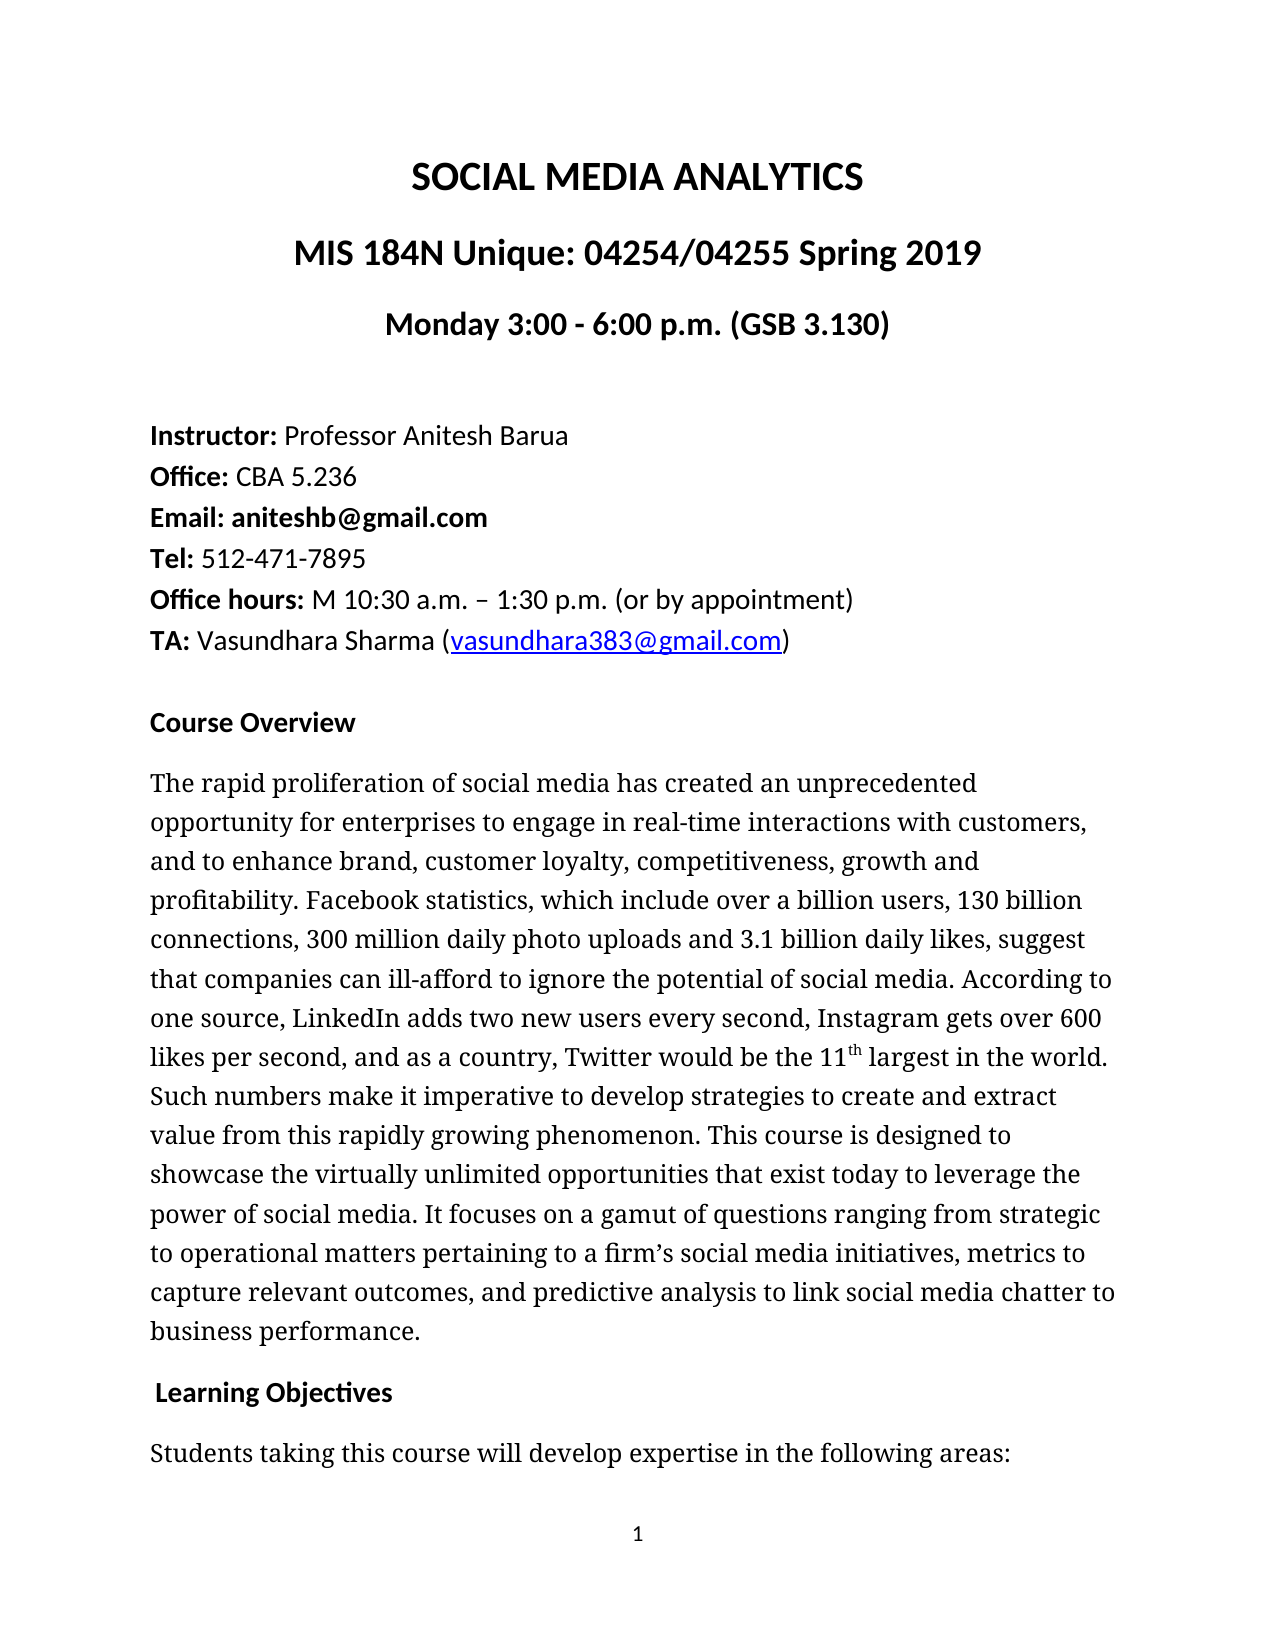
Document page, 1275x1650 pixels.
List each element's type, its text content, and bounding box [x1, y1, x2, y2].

text Office hours: M 10:30 a.m. – 1:30 p.m. (or by appointment) [150, 581, 1125, 617]
text Tel: 512-471-7895 [150, 540, 1125, 576]
text MIS 184N Unique: 04254/04255 Spring 2019 [150, 229, 1125, 275]
text SOCIAL MEDIA ANALYTICS [150, 150, 1125, 201]
text Office: CBA 5.236 [150, 458, 1125, 494]
text Monday 3:00 - 6:00 p.m. (GSB 3.130) [150, 303, 1125, 343]
text Learning Objectives [150, 1374, 1125, 1409]
text TA: Vasundhara Sharma (vasundhara383@gmail.com) [150, 622, 1125, 657]
text Instructor: Professor Anitesh Barua [150, 417, 1125, 453]
text Students taking this course will develop expertise in the following areas: [150, 1436, 1125, 1470]
text Course Overview [150, 704, 1125, 739]
text Email: aniteshb@gmail.com [150, 499, 1125, 535]
text The rapid proliferation of social media has created an unprecedented opportunity for enterprises to engage in real-time interactions with customers, and to enhance brand, customer loyalty, competitiveness, growth and profitability. Facebook statistics, which include over a billion users, 130 billion connections, 300 million daily photo uploads and 3.1 billion daily likes, suggest that companies can ill-afford to ignore the potential of social media. According to one source, LinkedIn adds two new users every second, Instagram gets over 600 likes per second, and as a country, Twitter would be the 11th largest in the world. Such numbers make it imperative to develop strategies to create and extract value from this rapidly growing phenomenon. This course is designed to showcase the virtually unlimited opportunities that exist today to leverage the power of social media. It focuses on a gamut of questions ranging from strategic to operational matters pertaining to a firm’s social media initiatives, metrics to capture relevant outcomes, and predictive analysis to link social media chatter to business performance. [150, 766, 1125, 1348]
